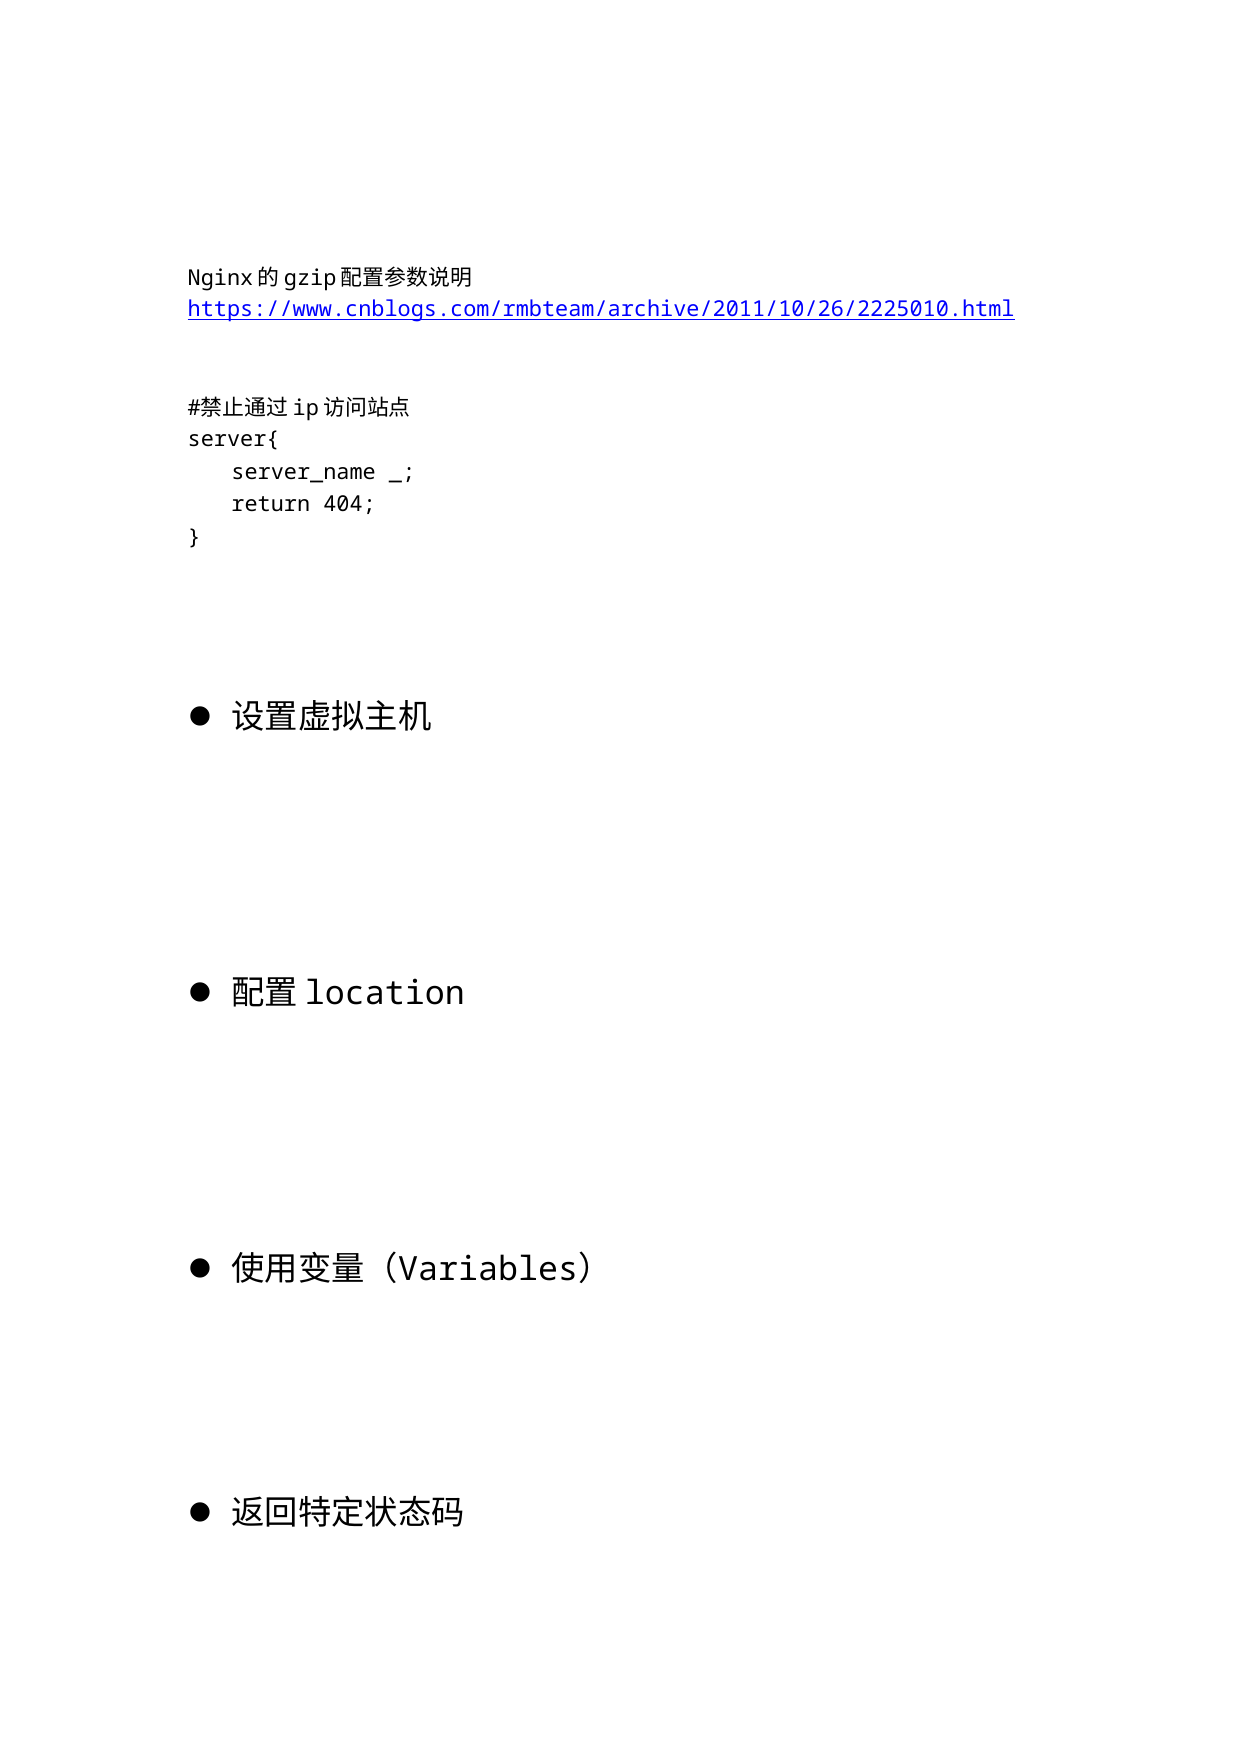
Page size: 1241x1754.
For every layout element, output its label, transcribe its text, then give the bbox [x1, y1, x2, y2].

text return 404; [187, 487, 1053, 519]
subtitle 设置虚拟主机 [187, 682, 1053, 747]
subtitle 配置location [187, 958, 1053, 1023]
text } [187, 519, 1053, 552]
text server{ [187, 422, 1053, 454]
text #禁止通过ip访问站点 [187, 389, 1053, 422]
subtitle 返回特定状态码 [187, 1477, 1053, 1542]
text server_name _; [187, 454, 1053, 487]
subtitle 使用变量（Variables） [187, 1234, 1053, 1299]
text Nginx的gzip配置参数说明 https://www.cnblogs.com/rmbteam/archive/2011/10/26/2225010.html [187, 259, 1053, 324]
